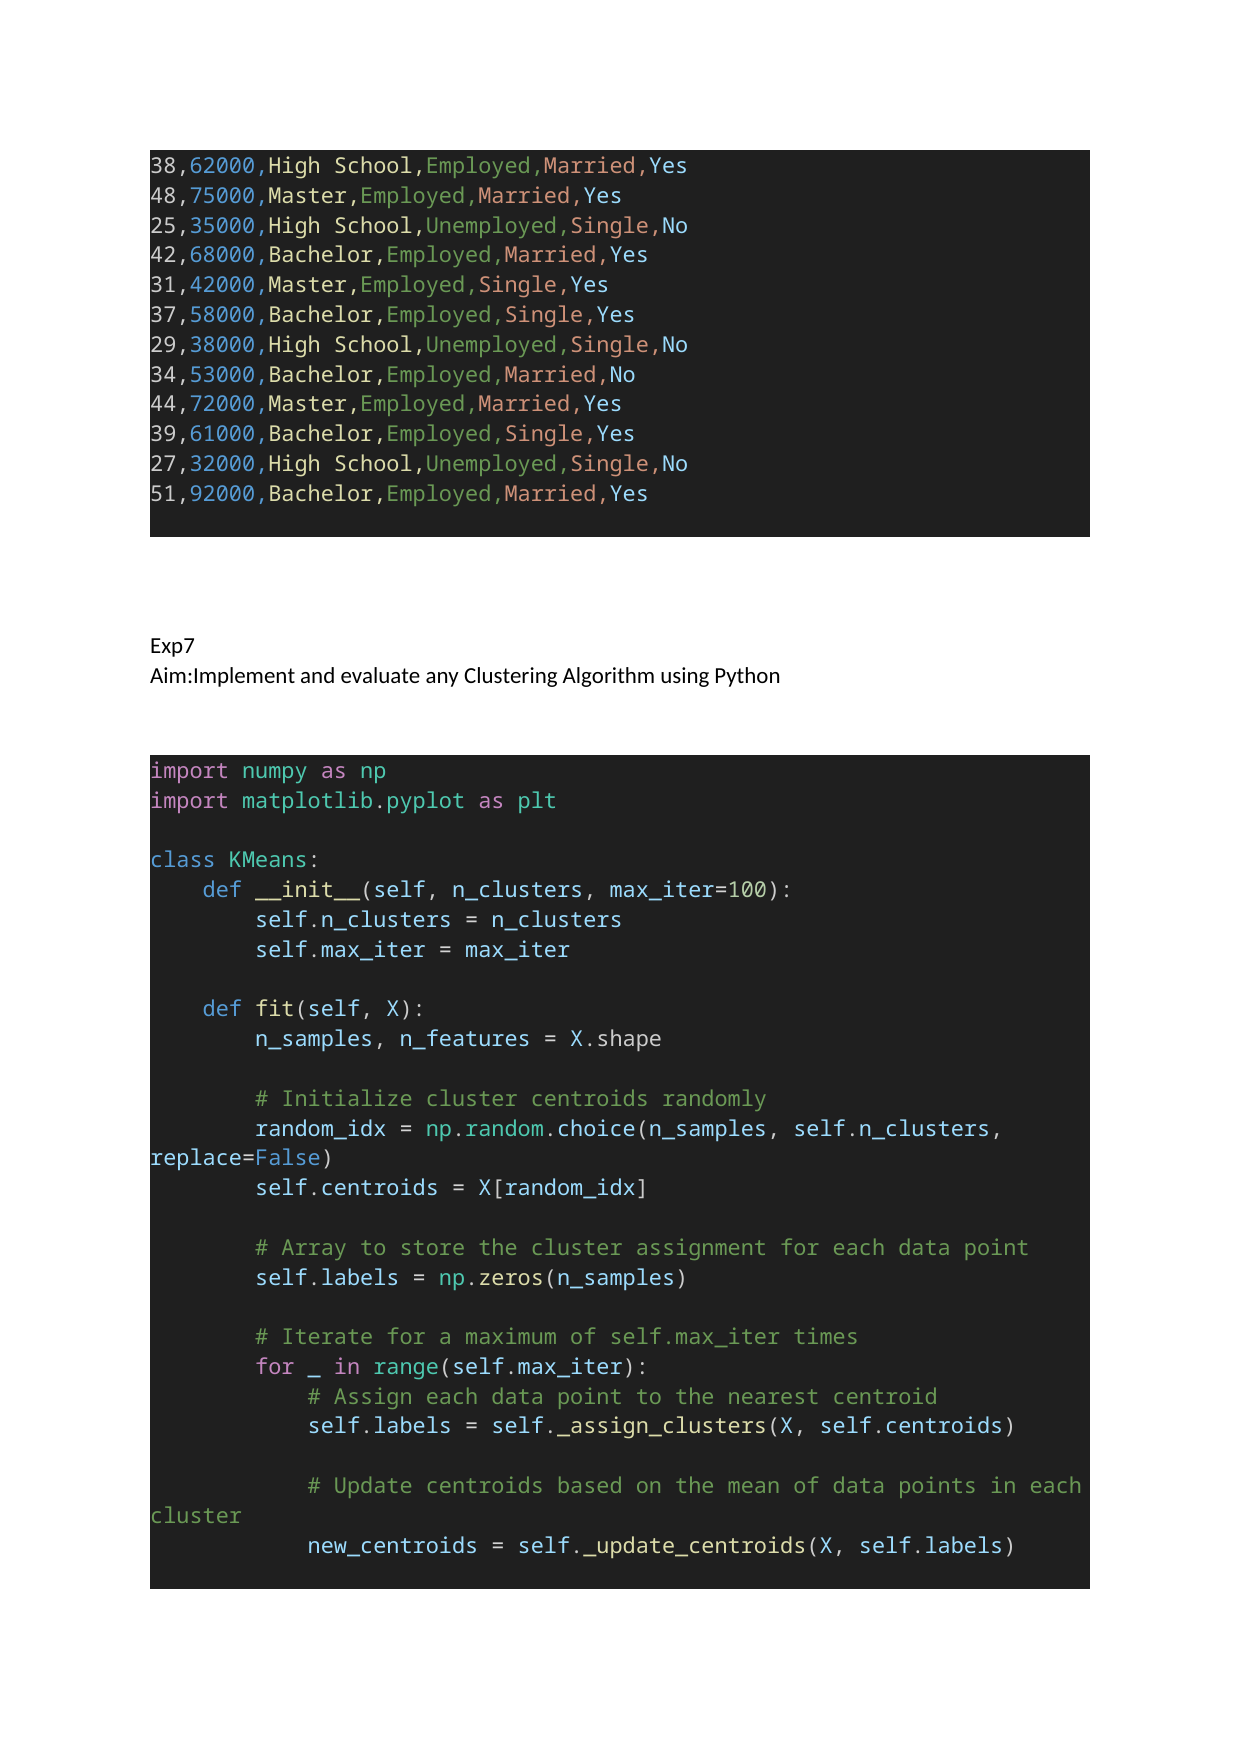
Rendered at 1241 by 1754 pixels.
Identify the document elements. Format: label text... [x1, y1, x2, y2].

text self.labels = self._assign_clusters(X, self.centroids) [150, 1410, 1090, 1440]
text 51,92000,Bachelor,Employed,Married,Yes [150, 478, 1090, 507]
text 39,61000,Bachelor,Employed,Single,Yes [150, 418, 1090, 448]
text n_samples, n_features = X.shape [150, 1023, 1090, 1053]
text 42,68000,Bachelor,Employed,Married,Yes [150, 239, 1090, 269]
text # Iterate for a maximum of self.max_iter times [150, 1321, 1090, 1351]
text random_idx = np.random.choice(n_samples, self.n_clusters, replace=False) [150, 1112, 1090, 1172]
text import matplotlib.pyplot as plt [150, 785, 1090, 814]
text 29,38000,High School,Unemployed,Single,No [150, 329, 1090, 358]
text # Assign each data point to the nearest centroid [150, 1381, 1090, 1410]
text 37,58000,Bachelor,Employed,Single,Yes [150, 299, 1090, 329]
text Exp7 Aim:Implement and evaluate any Clustering Algorithm using Python [150, 631, 1090, 689]
text # Initialize cluster centroids randomly [150, 1083, 1090, 1112]
text self.centroids = X[random_idx] [150, 1172, 1090, 1202]
text for _ in range(self.max_iter): [150, 1351, 1090, 1381]
text 38,62000,High School,Employed,Married,Yes [150, 150, 1090, 180]
text 25,35000,High School,Unemployed,Single,No [150, 209, 1090, 239]
text import numpy as np [150, 755, 1090, 785]
text # Update centroids based on the mean of data points in each cluster [150, 1470, 1090, 1529]
text 48,75000,Master,Employed,Married,Yes [150, 180, 1090, 209]
text def fit(self, X): [150, 993, 1090, 1023]
text def __init__(self, n_clusters, max_iter=100): [150, 874, 1090, 904]
text class KMeans: [150, 844, 1090, 874]
text 44,72000,Master,Employed,Married,Yes [150, 388, 1090, 418]
text self.labels = np.zeros(n_samples) [150, 1261, 1090, 1291]
text # Array to store the cluster assignment for each data point [150, 1232, 1090, 1261]
text self.n_clusters = n_clusters [150, 904, 1090, 934]
text new_centroids = self._update_centroids(X, self.labels) [150, 1529, 1090, 1559]
text self.max_iter = max_iter [150, 934, 1090, 963]
text 31,42000,Master,Employed,Single,Yes [150, 269, 1090, 299]
text 27,32000,High School,Unemployed,Single,No [150, 448, 1090, 478]
text 34,53000,Bachelor,Employed,Married,No [150, 358, 1090, 388]
